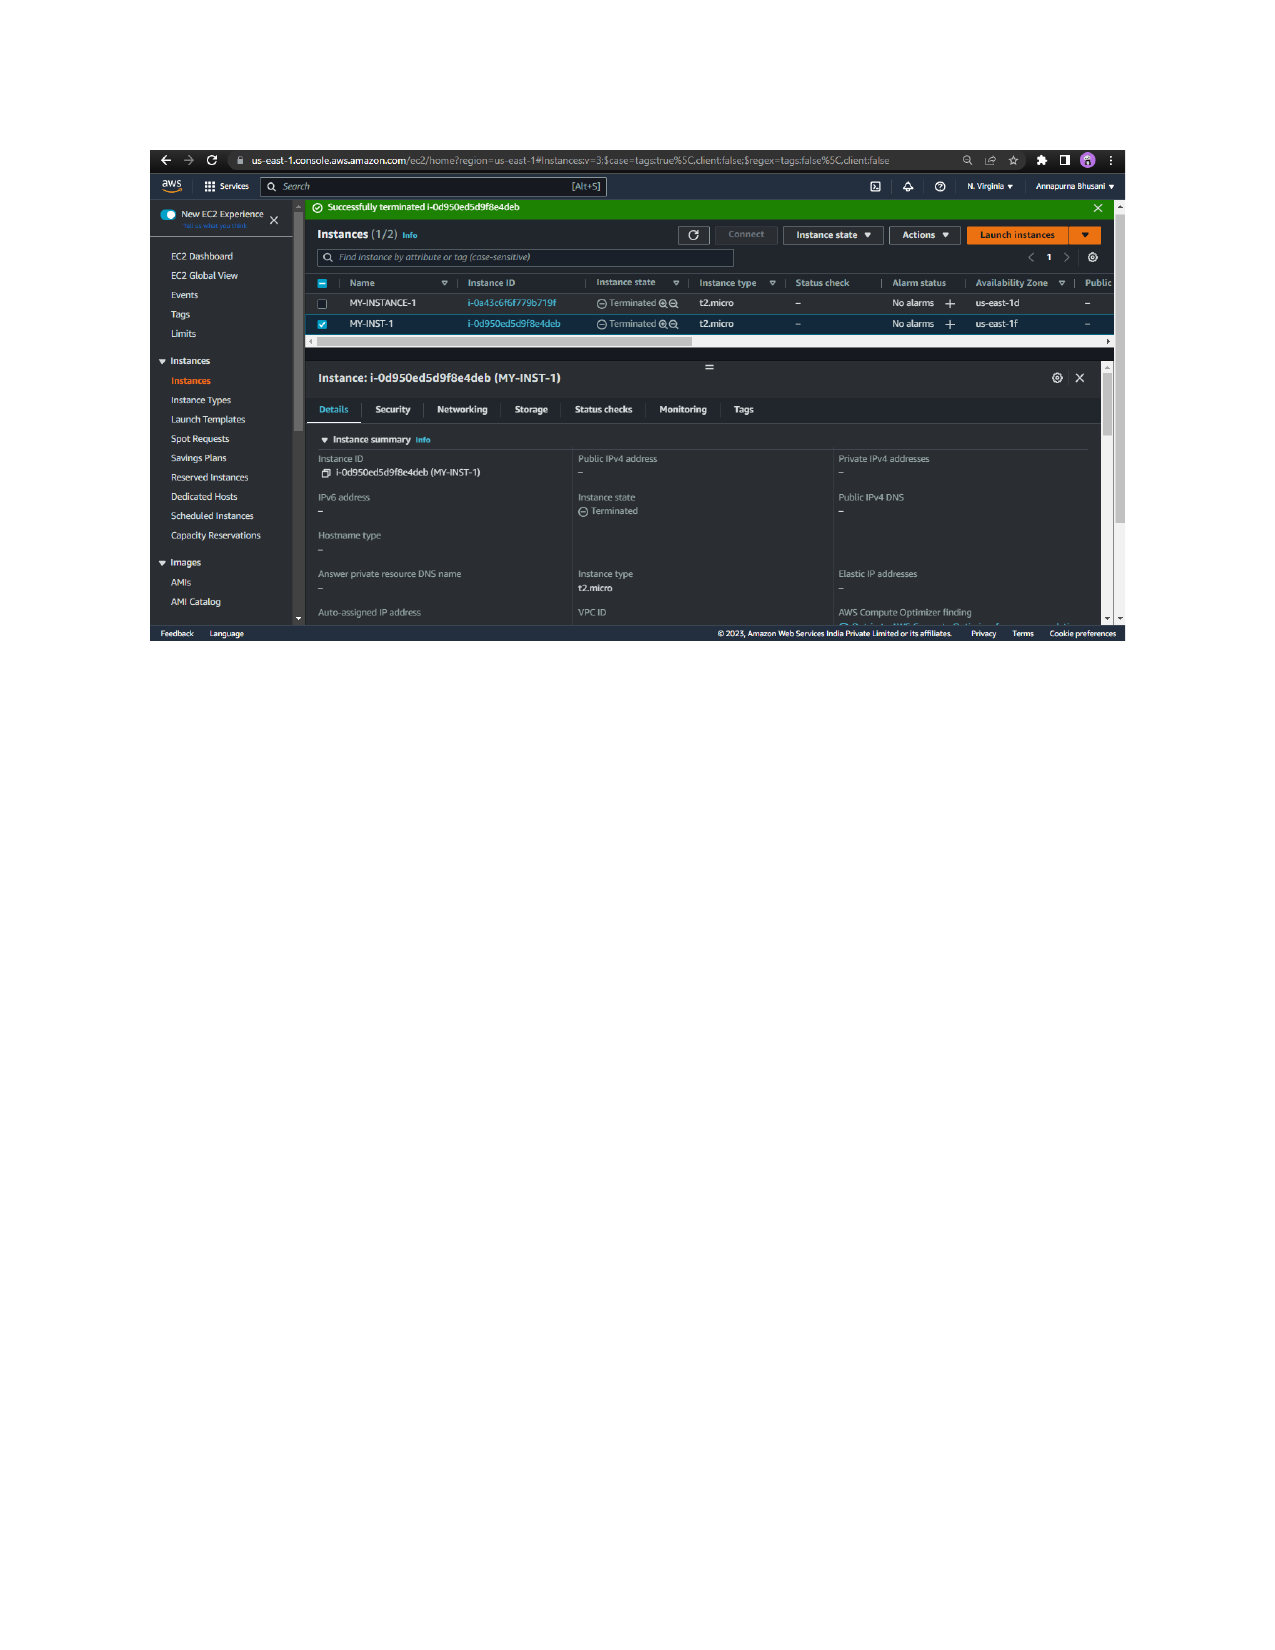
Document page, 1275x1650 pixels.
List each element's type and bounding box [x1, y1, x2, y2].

picture [150, 150, 1125, 641]
